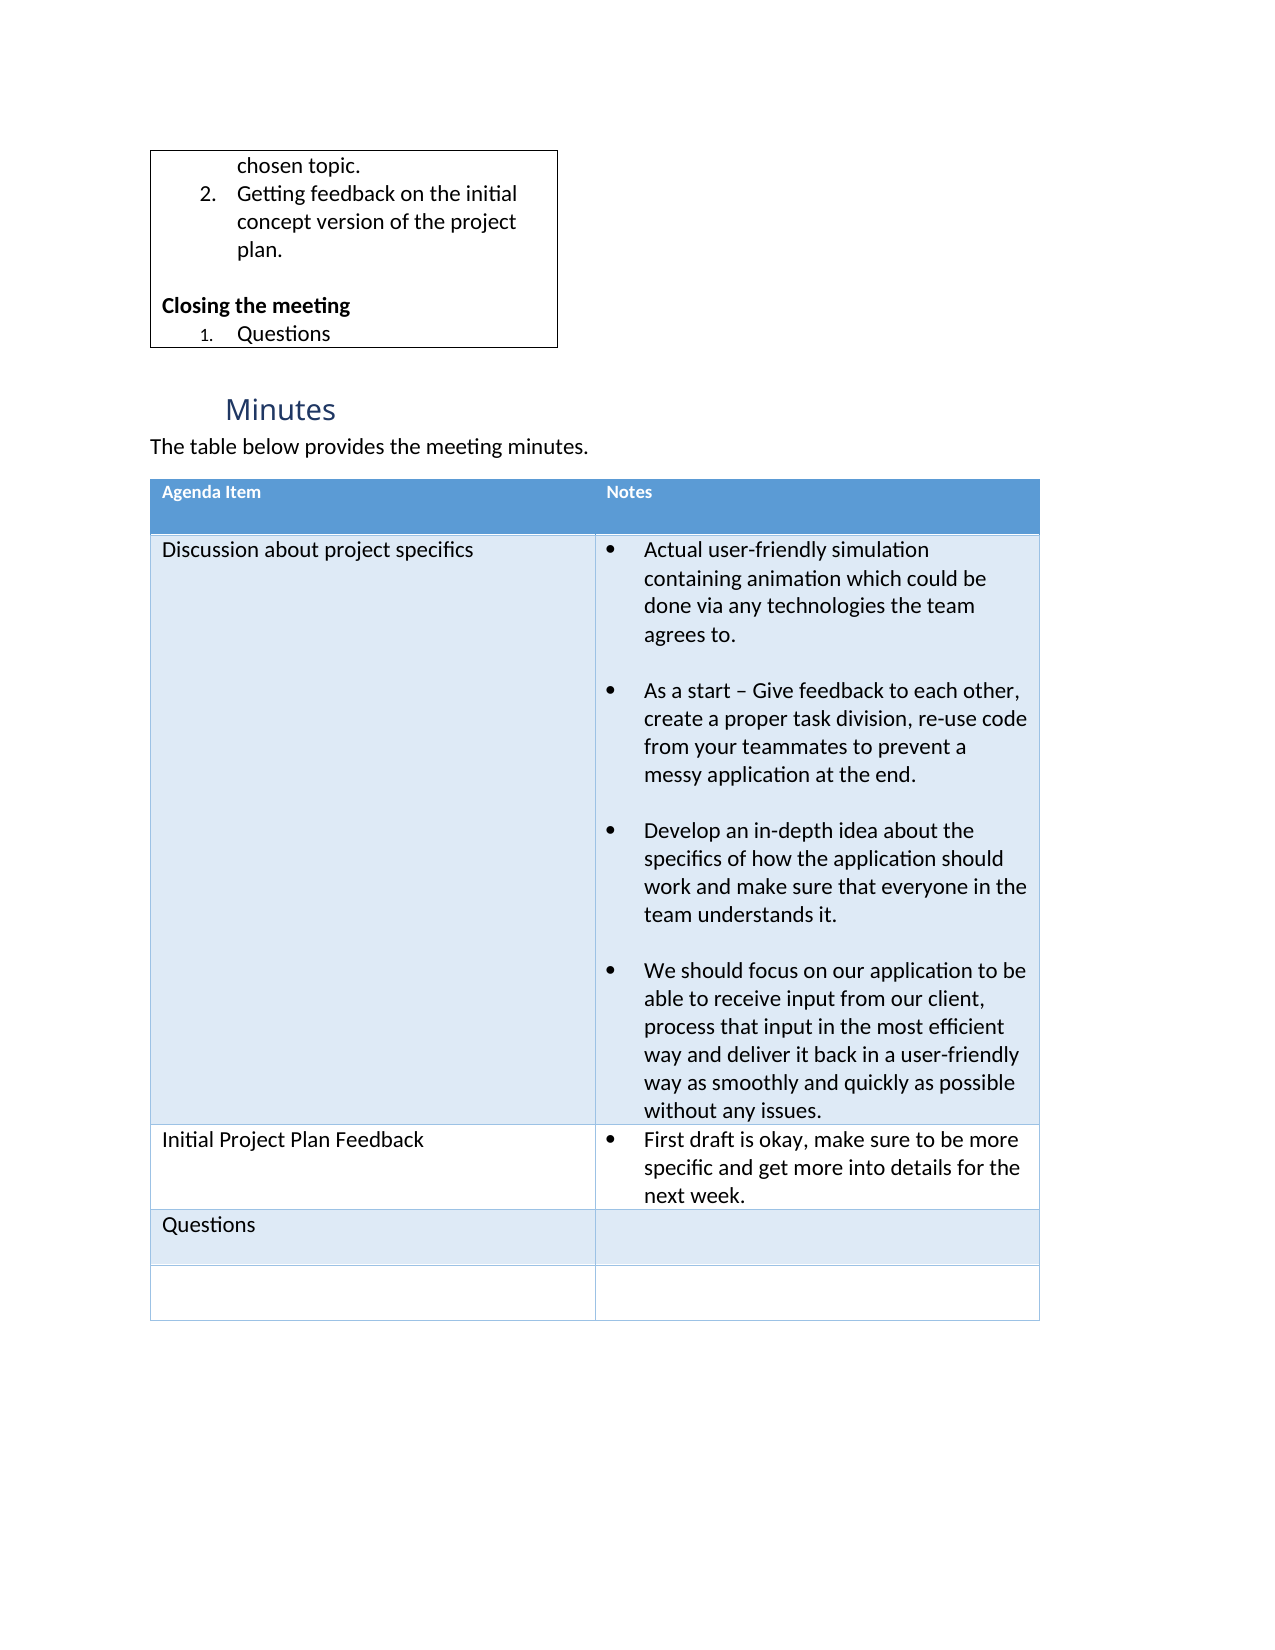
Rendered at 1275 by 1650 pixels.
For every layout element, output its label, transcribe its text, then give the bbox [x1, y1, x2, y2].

text The table below provides the meeting minutes. [150, 432, 1125, 460]
table_cell [596, 1210, 1039, 1264]
table_header Agenda Item [151, 480, 595, 534]
table_cell Discussion about project specifics [151, 536, 595, 1124]
table_cell [151, 1266, 595, 1320]
subtitle Minutes [225, 389, 1125, 429]
table_cell First draft is okay, make sure to be more specific and get more into details for the next week. [596, 1125, 1039, 1209]
table_header Notes [596, 480, 1039, 534]
table_cell Actual user-friendly simulation containing animation which could be done via any technologies the team agrees to. As a start – Give feedback to each other, create a proper task division, re-use code from your teammates to prevent a messy application at the end. Develop an in-depth idea about the specifics of how the application should work and make sure that everyone in the team understands it. We should focus on our application to be able to receive input from our client, process that input in the most efficient way and deliver it back in a user-friendly way as smoothly and quickly as possible without any issues. [596, 536, 1039, 1124]
table_cell [596, 1266, 1039, 1320]
table_cell Questions [151, 1210, 595, 1264]
table_cell Initial Project Plan Feedback [151, 1125, 595, 1209]
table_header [151, 151, 557, 347]
